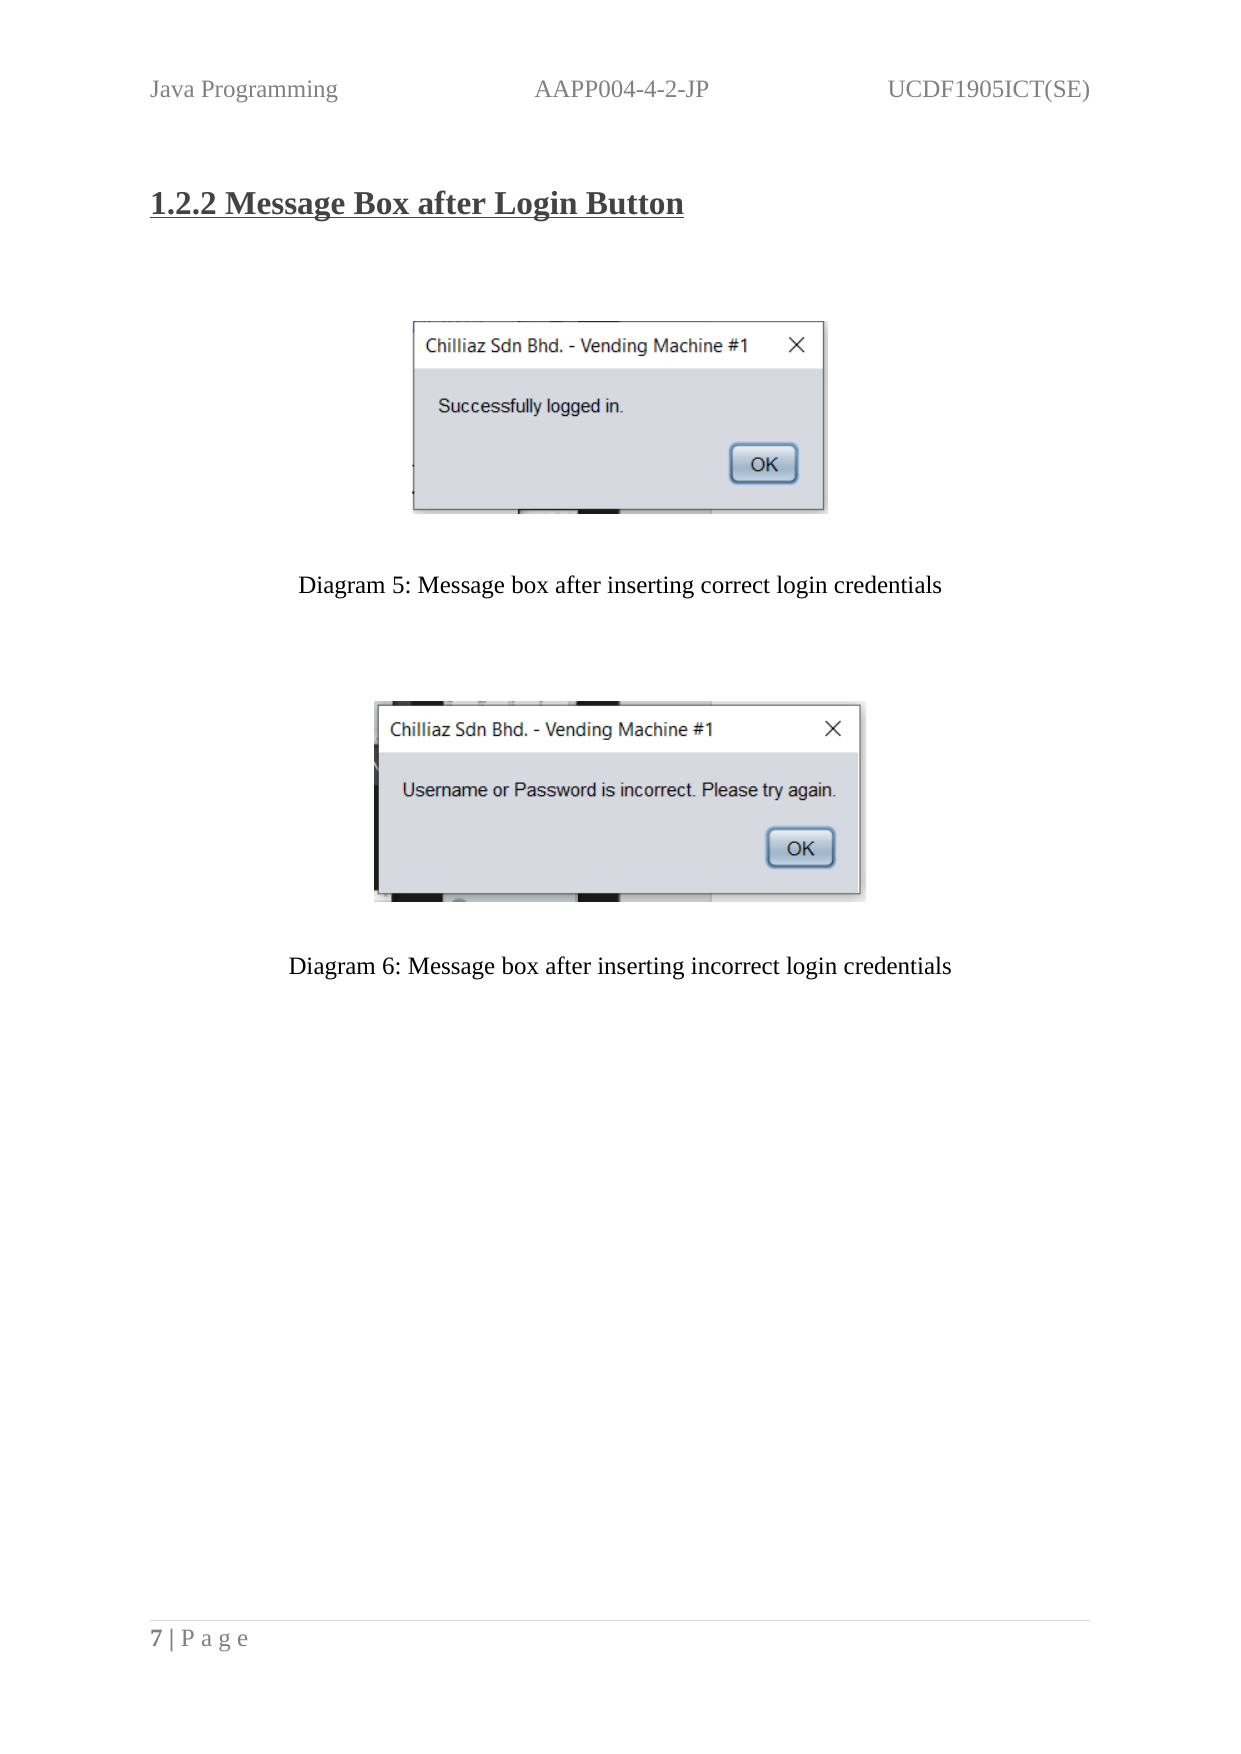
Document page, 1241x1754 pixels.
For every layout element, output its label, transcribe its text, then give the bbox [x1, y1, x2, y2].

picture [374, 701, 867, 902]
text Diagram 6: Message box after inserting incorrect login credentials [150, 951, 1090, 980]
picture [412, 321, 828, 514]
text Diagram 5: Message box after inserting correct login credentials [150, 570, 1090, 598]
subtitle 1.2.2 Message Box after Login Button [150, 183, 1090, 222]
